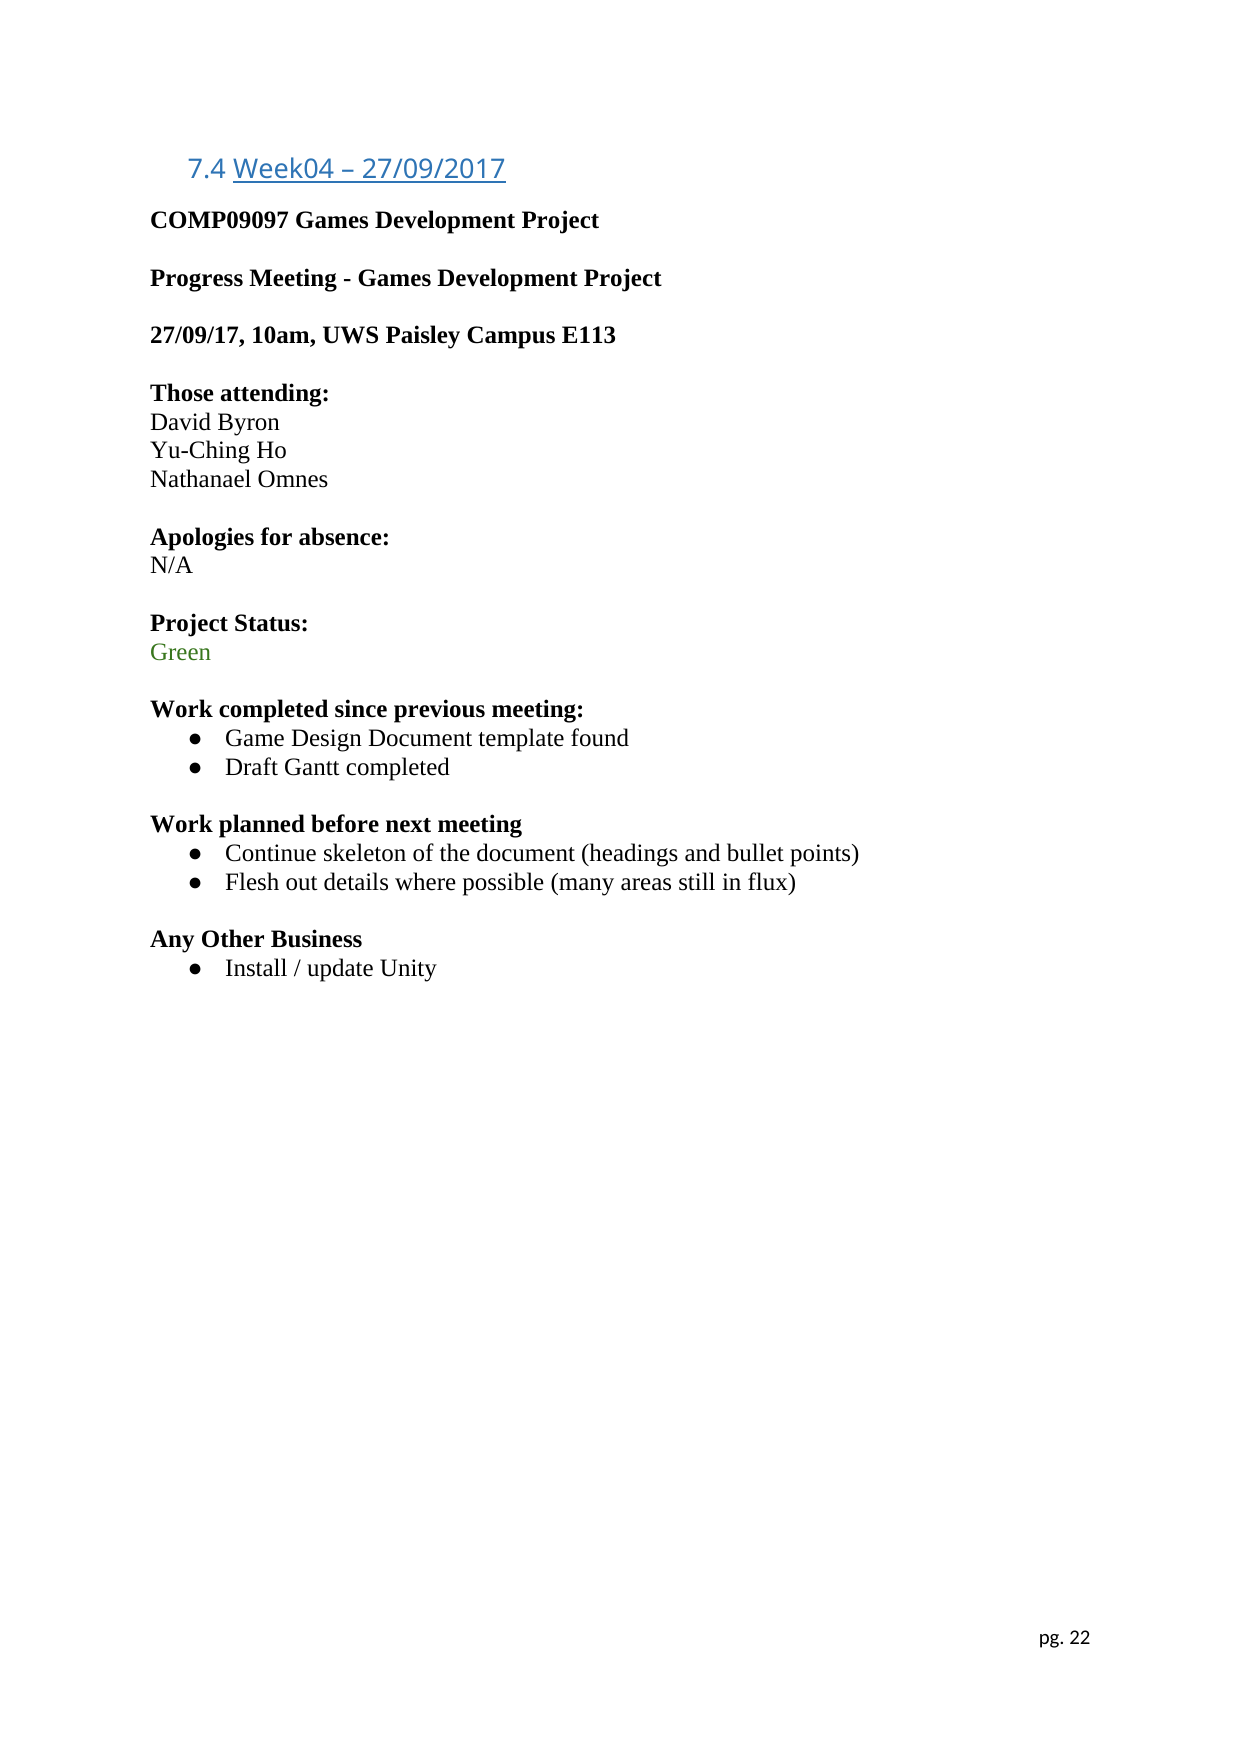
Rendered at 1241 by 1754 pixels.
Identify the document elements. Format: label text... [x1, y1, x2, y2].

text Green [150, 637, 1090, 665]
text Apologies for absence: [150, 522, 1090, 550]
text Work planned before next meeting [150, 809, 1090, 838]
list Install / update Unity [187, 953, 1090, 982]
text Nathanael Omnes [150, 464, 1090, 493]
list Game Design Document template found [187, 723, 1090, 752]
subtitle 7.4 Week04 – 27/09/2017 [187, 150, 1090, 187]
text Those attending: [150, 378, 1090, 407]
text COMP09097 Games Development Project [150, 205, 1090, 234]
text Project Status: [150, 608, 1090, 637]
text Yu-Ching Ho [150, 435, 1090, 464]
text David Byron [150, 407, 1090, 435]
list Flesh out details where possible (many areas still in flux) [187, 867, 1090, 895]
text Progress Meeting - Games Development Project [150, 263, 1090, 292]
text Work completed since previous meeting: [150, 694, 1090, 723]
list Draft Gantt completed [187, 752, 1090, 780]
text N/A [150, 550, 1090, 579]
text Any Other Business [150, 924, 1090, 953]
list Continue skeleton of the document (headings and bullet points) [187, 838, 1090, 867]
text 27/09/17, 10am, UWS Paisley Campus E113 [150, 320, 1090, 349]
